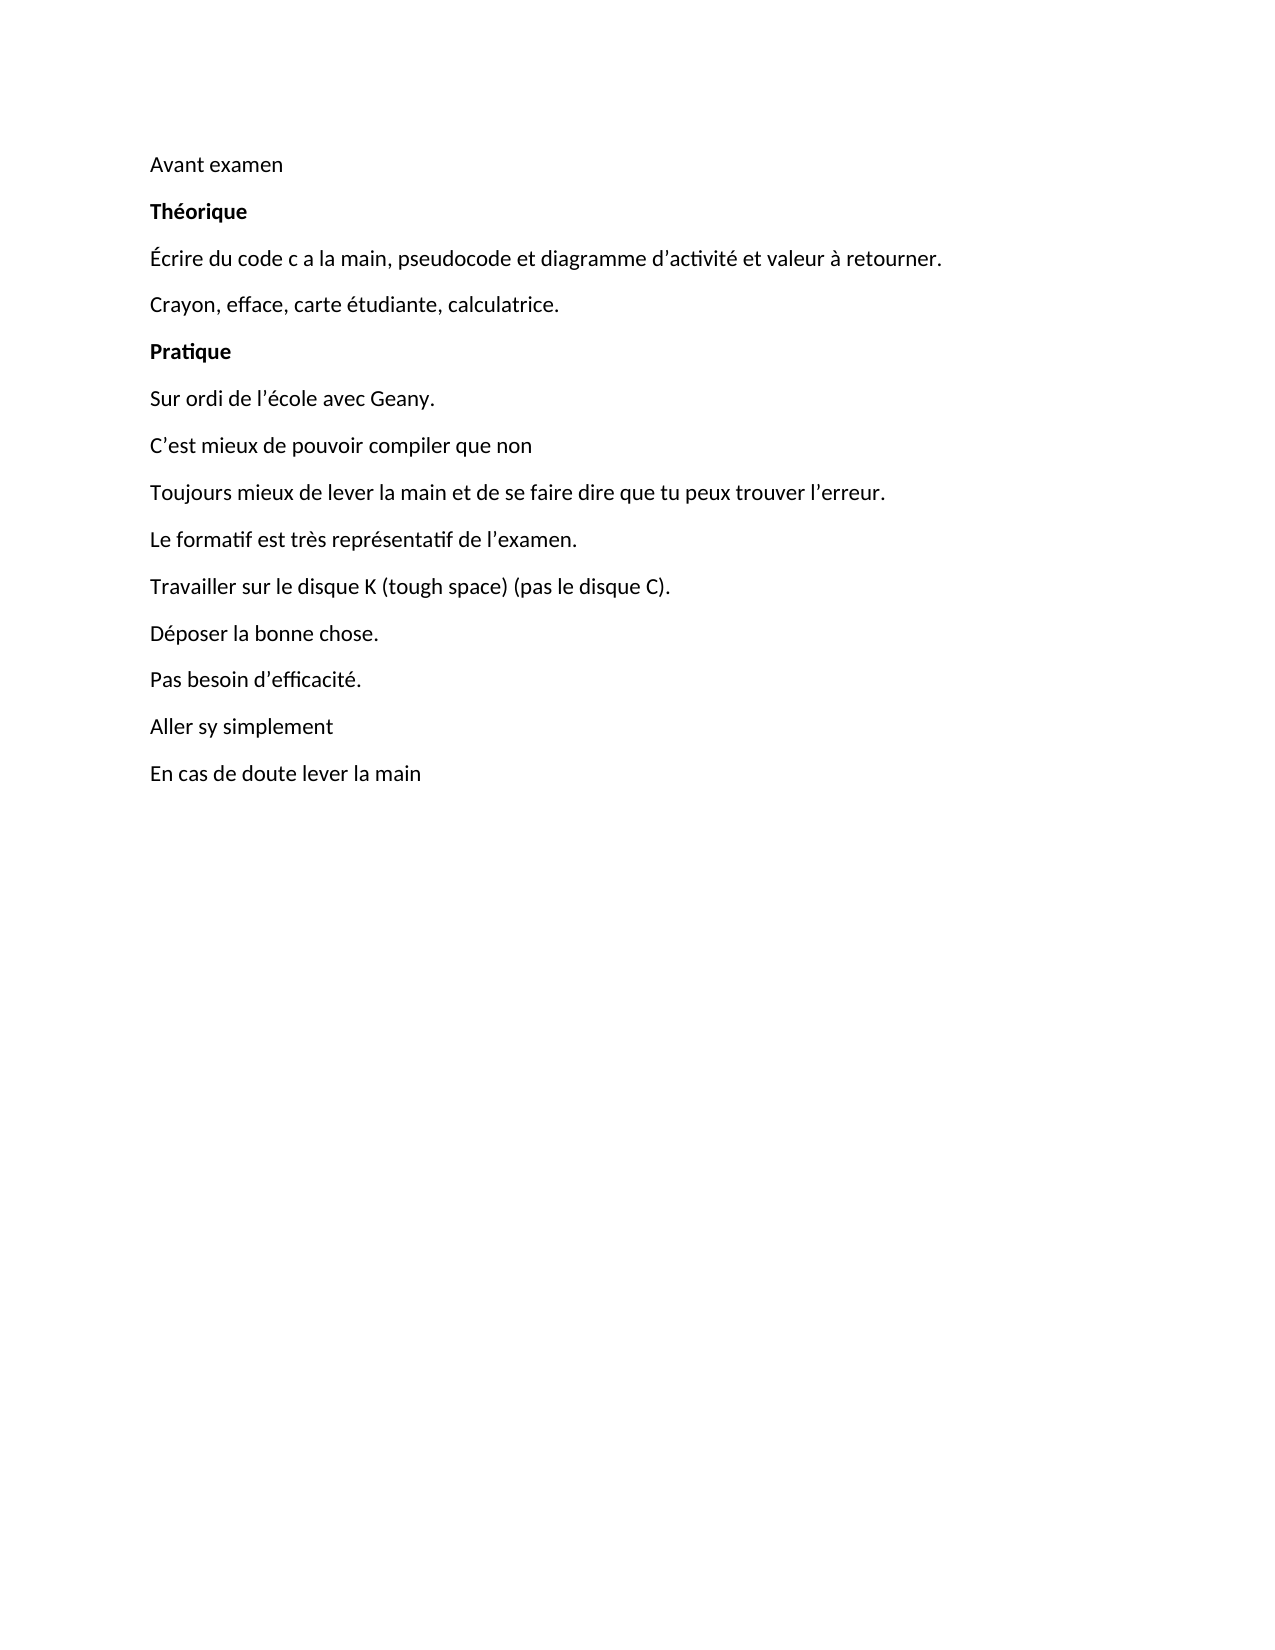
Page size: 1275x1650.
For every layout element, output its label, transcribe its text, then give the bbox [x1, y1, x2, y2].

text En cas de doute lever la main [150, 759, 1125, 787]
text Toujours mieux de lever la main et de se faire dire que tu peux trouver l’erreur. [150, 478, 1125, 506]
text Déposer la bonne chose. [150, 619, 1125, 647]
text Travailler sur le disque K (tough space) (pas le disque C). [150, 572, 1125, 600]
text Pratique [150, 337, 1125, 366]
text Théorique [150, 197, 1125, 225]
text Aller sy simplement [150, 712, 1125, 741]
text C’est mieux de pouvoir compiler que non [150, 431, 1125, 459]
text Le formatif est très représentatif de l’examen. [150, 525, 1125, 553]
text Sur ordi de l’école avec Geany. [150, 384, 1125, 412]
text Pas besoin d’efficacité. [150, 666, 1125, 694]
text Écrire du code c a la main, pseudocode et diagramme d’activité et valeur à retourner. [150, 244, 1125, 272]
text Avant examen [150, 150, 1125, 178]
text Crayon, efface, carte étudiante, calculatrice. [150, 291, 1125, 319]
